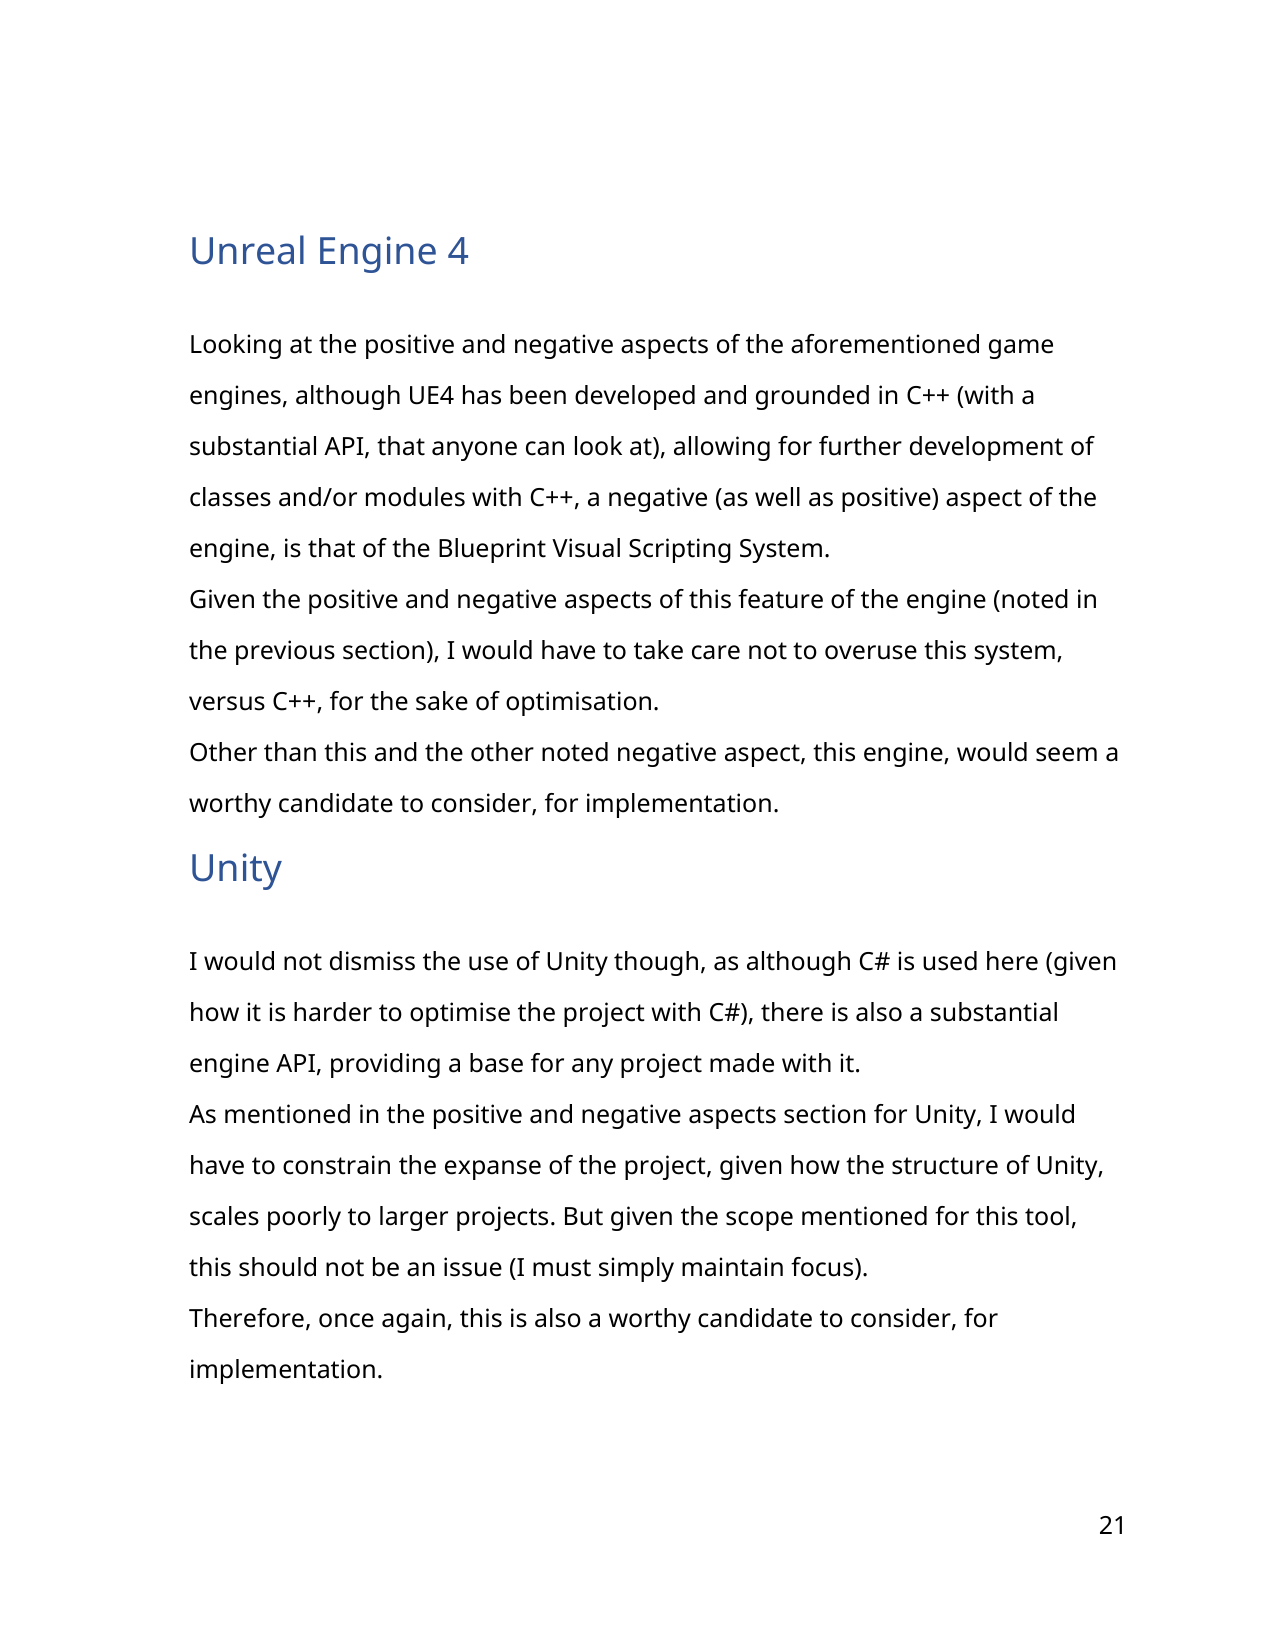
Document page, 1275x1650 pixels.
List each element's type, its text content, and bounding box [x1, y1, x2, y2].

text Other than this and the other noted negative aspect, this engine, would seem a worthy candidate to consider, for implementation. [189, 735, 1127, 820]
text As mentioned in the positive and negative aspects section for Unity, I would have to constrain the expanse of the project, given how the structure of Unity, scales poorly to larger projects. But given the scope mentioned for this tool, this should not be an issue (I must simply maintain focus). [189, 1096, 1127, 1283]
subtitle Unreal Engine 4 [189, 224, 1127, 276]
text Looking at the positive and negative aspects of the aforementioned game engines, although UE4 has been developed and grounded in C++ (with a substantial API, that anyone can look at), allowing for further development of classes and/or modules with C++, a negative (as well as positive) aspect of the engine, is that of the Blueprint Visual Scripting System. [189, 327, 1127, 565]
text Given the positive and negative aspects of this feature of the engine (noted in the previous section), I would have to take care not to overuse this system, versus C++, for the sake of optimisation. [189, 582, 1127, 718]
text Therefore, once again, this is also a worthy candidate to consider, for implementation. [189, 1301, 1127, 1386]
subtitle Unity [189, 841, 1127, 892]
text I would not dismiss the use of Unity though, as although C# is used here (given how it is harder to optimise the project with C#), there is also a substantial engine API, providing a base for any project made with it. [189, 943, 1127, 1079]
